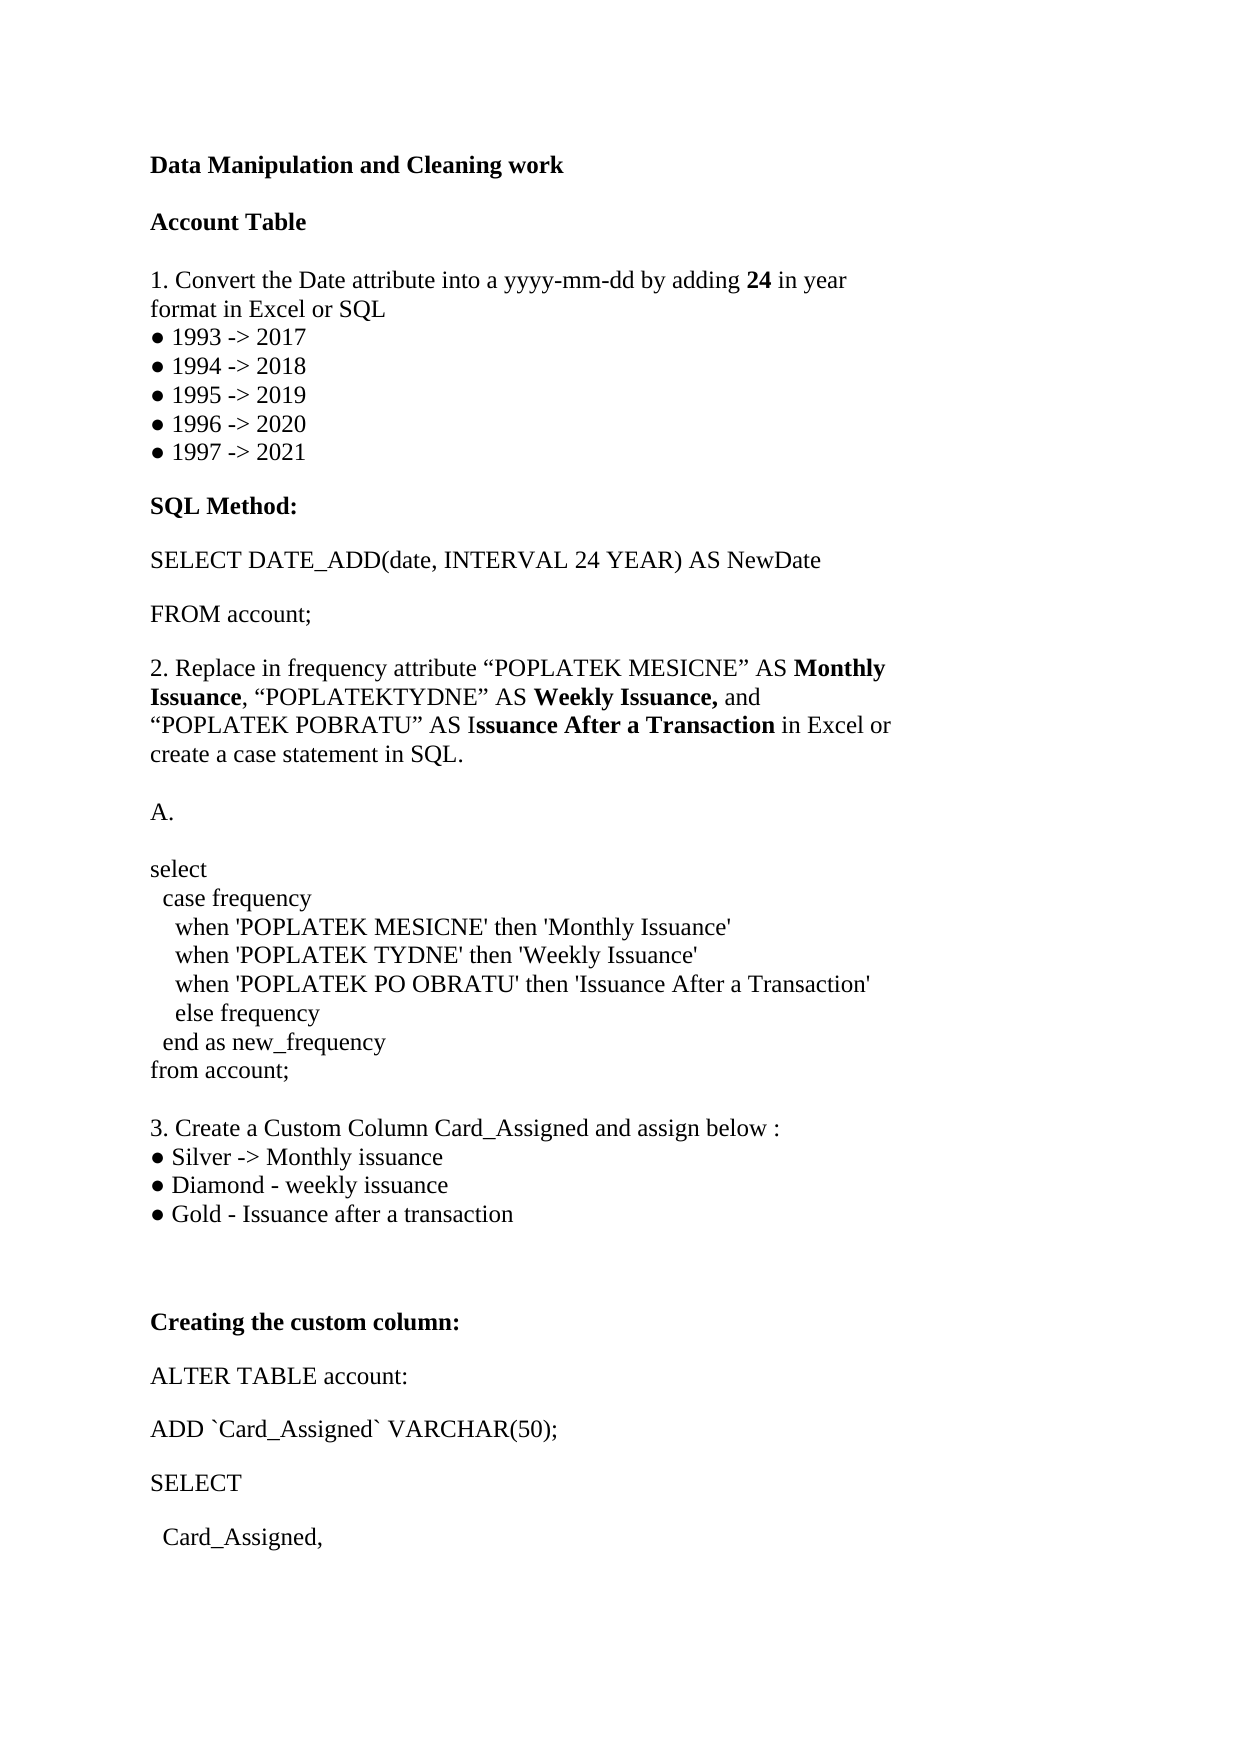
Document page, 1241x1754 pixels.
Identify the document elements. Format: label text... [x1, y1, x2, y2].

text ALTER TABLE account: [150, 1361, 1090, 1389]
text when 'POPLATEK PO OBRATU' then 'Issuance After a Transaction' [150, 969, 1090, 998]
text when 'POPLATEK TYDNE' then 'Weekly Issuance' [150, 940, 1090, 969]
text ● Diamond - weekly issuance [150, 1170, 1090, 1199]
text Data Manipulation and Cleaning work [150, 150, 1090, 179]
text 2. Replace in frequency attribute “POPLATEK MESICNE” AS Monthly [150, 653, 1090, 682]
text 1. Convert the Date attribute into a yyyy-mm-dd by adding 24 in year [150, 265, 1090, 294]
text ADD `Card_Assigned` VARCHAR(50); [150, 1414, 1090, 1443]
text Issuance, “POPLATEKTYDNE” AS Weekly Issuance, and [150, 682, 1090, 710]
text ● Silver -> Monthly issuance [150, 1142, 1090, 1170]
text FROM account; [150, 599, 1090, 628]
text SQL Method: [150, 491, 1090, 520]
text ● Gold - Issuance after a transaction [150, 1199, 1090, 1228]
text Creating the custom column: [150, 1307, 1090, 1336]
text “POPLATEK POBRATU” AS Issuance After a Transaction in Excel or [150, 710, 1090, 739]
text A. [150, 797, 1090, 825]
text end as new_frequency [150, 1027, 1090, 1055]
text case frequency [150, 883, 1090, 912]
text SELECT [150, 1468, 1090, 1497]
text Card_Assigned, [150, 1522, 1090, 1551]
text create a case statement in SQL. [150, 739, 1090, 768]
text ● 1996 -> 2020 [150, 409, 1090, 437]
text 3. Create a Custom Column Card_Assigned and assign below : [150, 1113, 1090, 1142]
text SELECT DATE_ADD(date, INTERVAL 24 YEAR) AS NewDate [150, 545, 1090, 574]
text from account; [150, 1055, 1090, 1084]
text else frequency [150, 998, 1090, 1027]
text ● 1997 -> 2021 [150, 437, 1090, 466]
text ● 1995 -> 2019 [150, 380, 1090, 409]
text Account Table [150, 207, 1090, 236]
text format in Excel or SQL [150, 294, 1090, 322]
text when 'POPLATEK MESICNE' then 'Monthly Issuance' [150, 912, 1090, 940]
text select [150, 854, 1090, 883]
text ● 1994 -> 2018 [150, 351, 1090, 380]
text ● 1993 -> 2017 [150, 322, 1090, 351]
